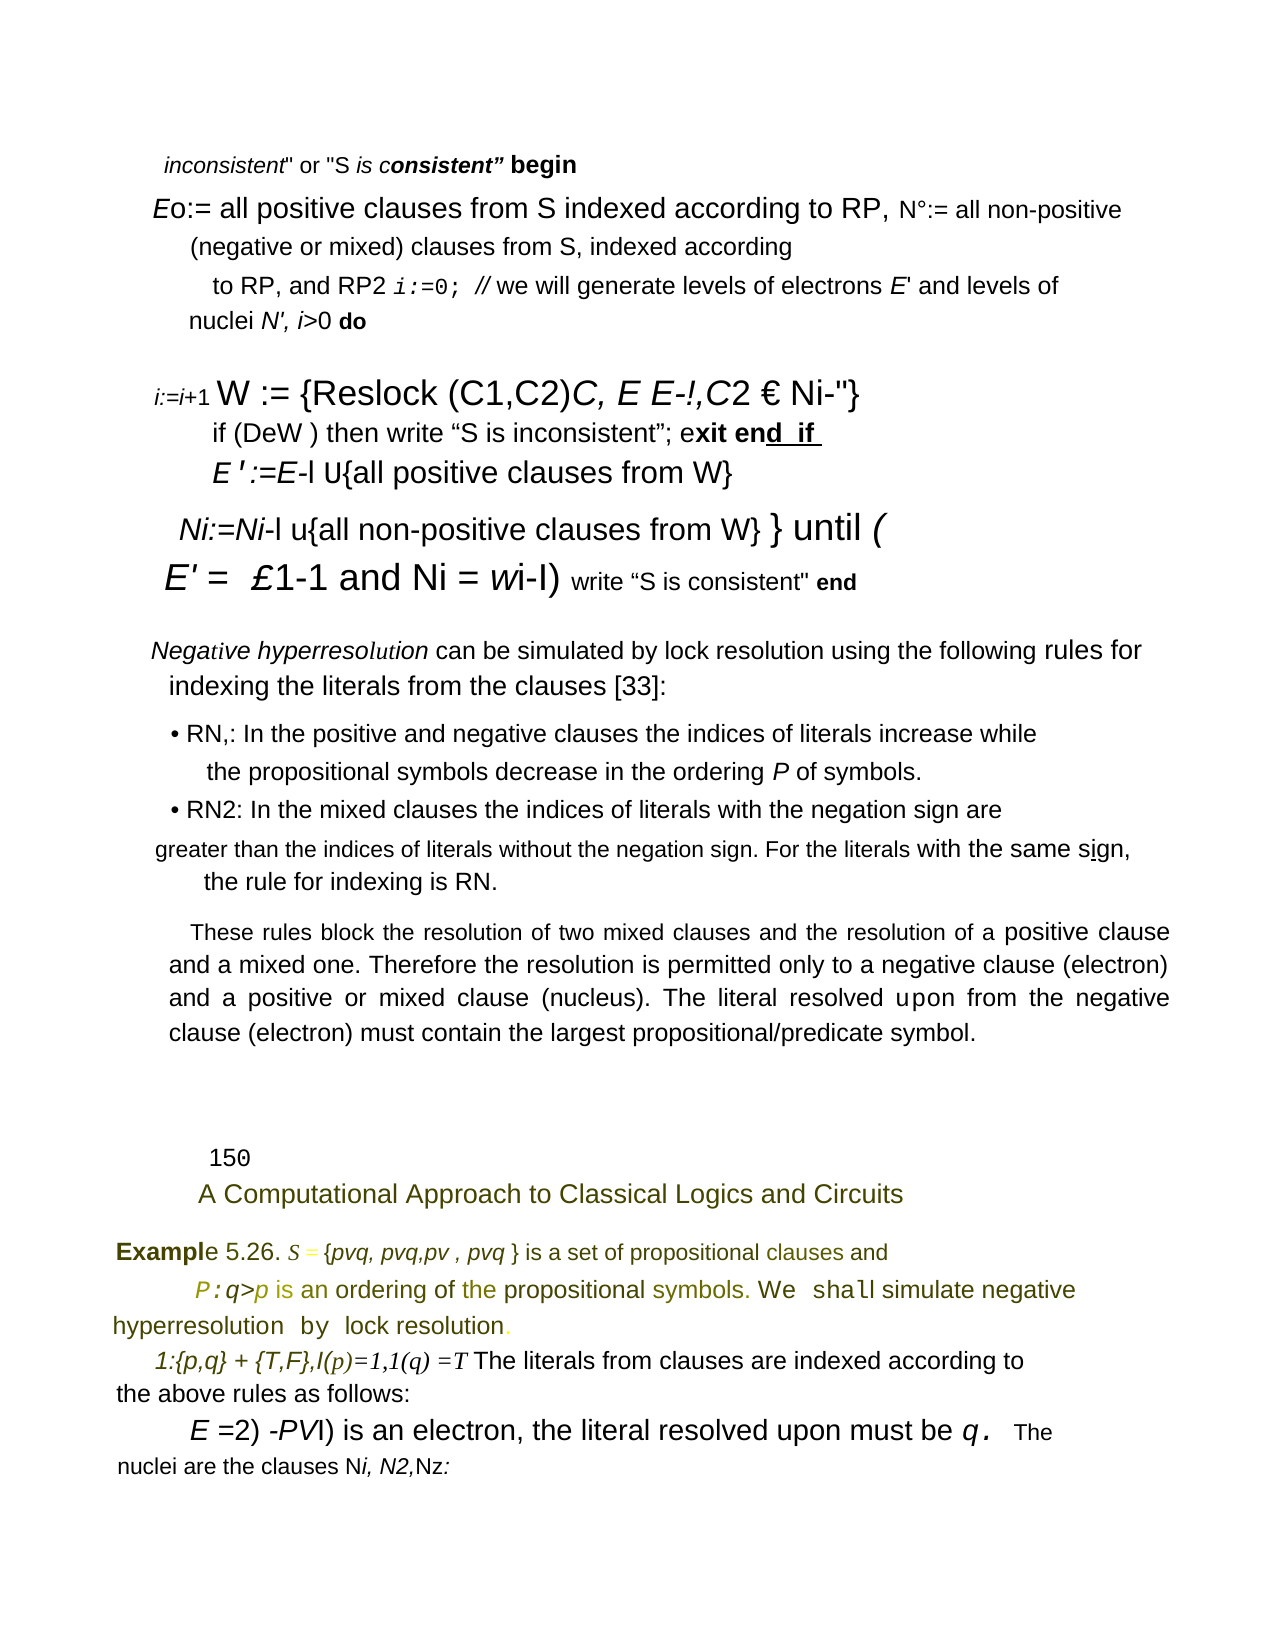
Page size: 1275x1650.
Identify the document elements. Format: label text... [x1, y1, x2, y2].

text 1:{p,q} + {T,F},I(p)=1,1(q) =T The literals from clauses are indexed according to the above rules as follows: [116, 1346, 1056, 1408]
text 150 [208, 1143, 471, 1173]
text E =2) -PVI) is an electron, the literal resolved upon must be q. The nuclei are the clauses Ni, N2,Nz: [117, 1413, 1058, 1480]
text greater than the indices of literals without the negation sign. For the literals with the same sign, the rule for indexing is RN. [155, 834, 1165, 896]
text Ni:=Ni-l u{all non-positive clauses from W} } until ( E' = £1-1 and Ni = wi-I) write “S is consistent" end [164, 505, 889, 601]
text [151, 150, 1073, 179]
text the propositional symbols decrease in the ordering P of symbols. [206, 756, 1042, 785]
text Eo:= all positive clauses from S indexed according to RP, N°:= all non-positive (negative or mixed) clauses from S, indexed according [152, 191, 1138, 261]
text These rules block the resolution of two mixed clauses and the resolution of a positive clause and a mixed one. Therefore the resolution is permitted only to a negative clause (electron) and a positive or mixed clause (nucleus). The literal resolved upon from the negative clause (electron) must contain the largest propositional/predicate symbol. [168, 917, 1170, 1047]
text A Computational Approach to Classical Logics and Circuits [198, 1178, 1031, 1209]
text Example 5.26. S = {pvq, pvq,pv , pvq } is a set of propositional clauses and [116, 1237, 1022, 1265]
text Negative hyperresolution can be simulated by lock resolution using the following rules for indexing the literals from the clauses [33]: [151, 634, 1165, 701]
text • RN,: In the positive and negative clauses the indices of literals increase while [170, 719, 1167, 748]
text • RN2: In the mixed clauses the indices of literals with the negation sign are [170, 795, 1167, 824]
text to RP, and RP2 i:=0; // we will generate levels of electrons E' and levels of nuclei N', i>0 do [188, 271, 1074, 335]
text i:=i+1 W := {Reslock (C1,C2)C, E E-!,C2 € Ni-"} if (DeW ) then write “S is inconsistent”; exit end_if E':=E-l U{all positive clauses from W} [154, 372, 878, 493]
text P:q>p is an ordering of the propositional symbols. We shall simulate negative hyperresolution by lock resolution. [112, 1276, 1117, 1342]
